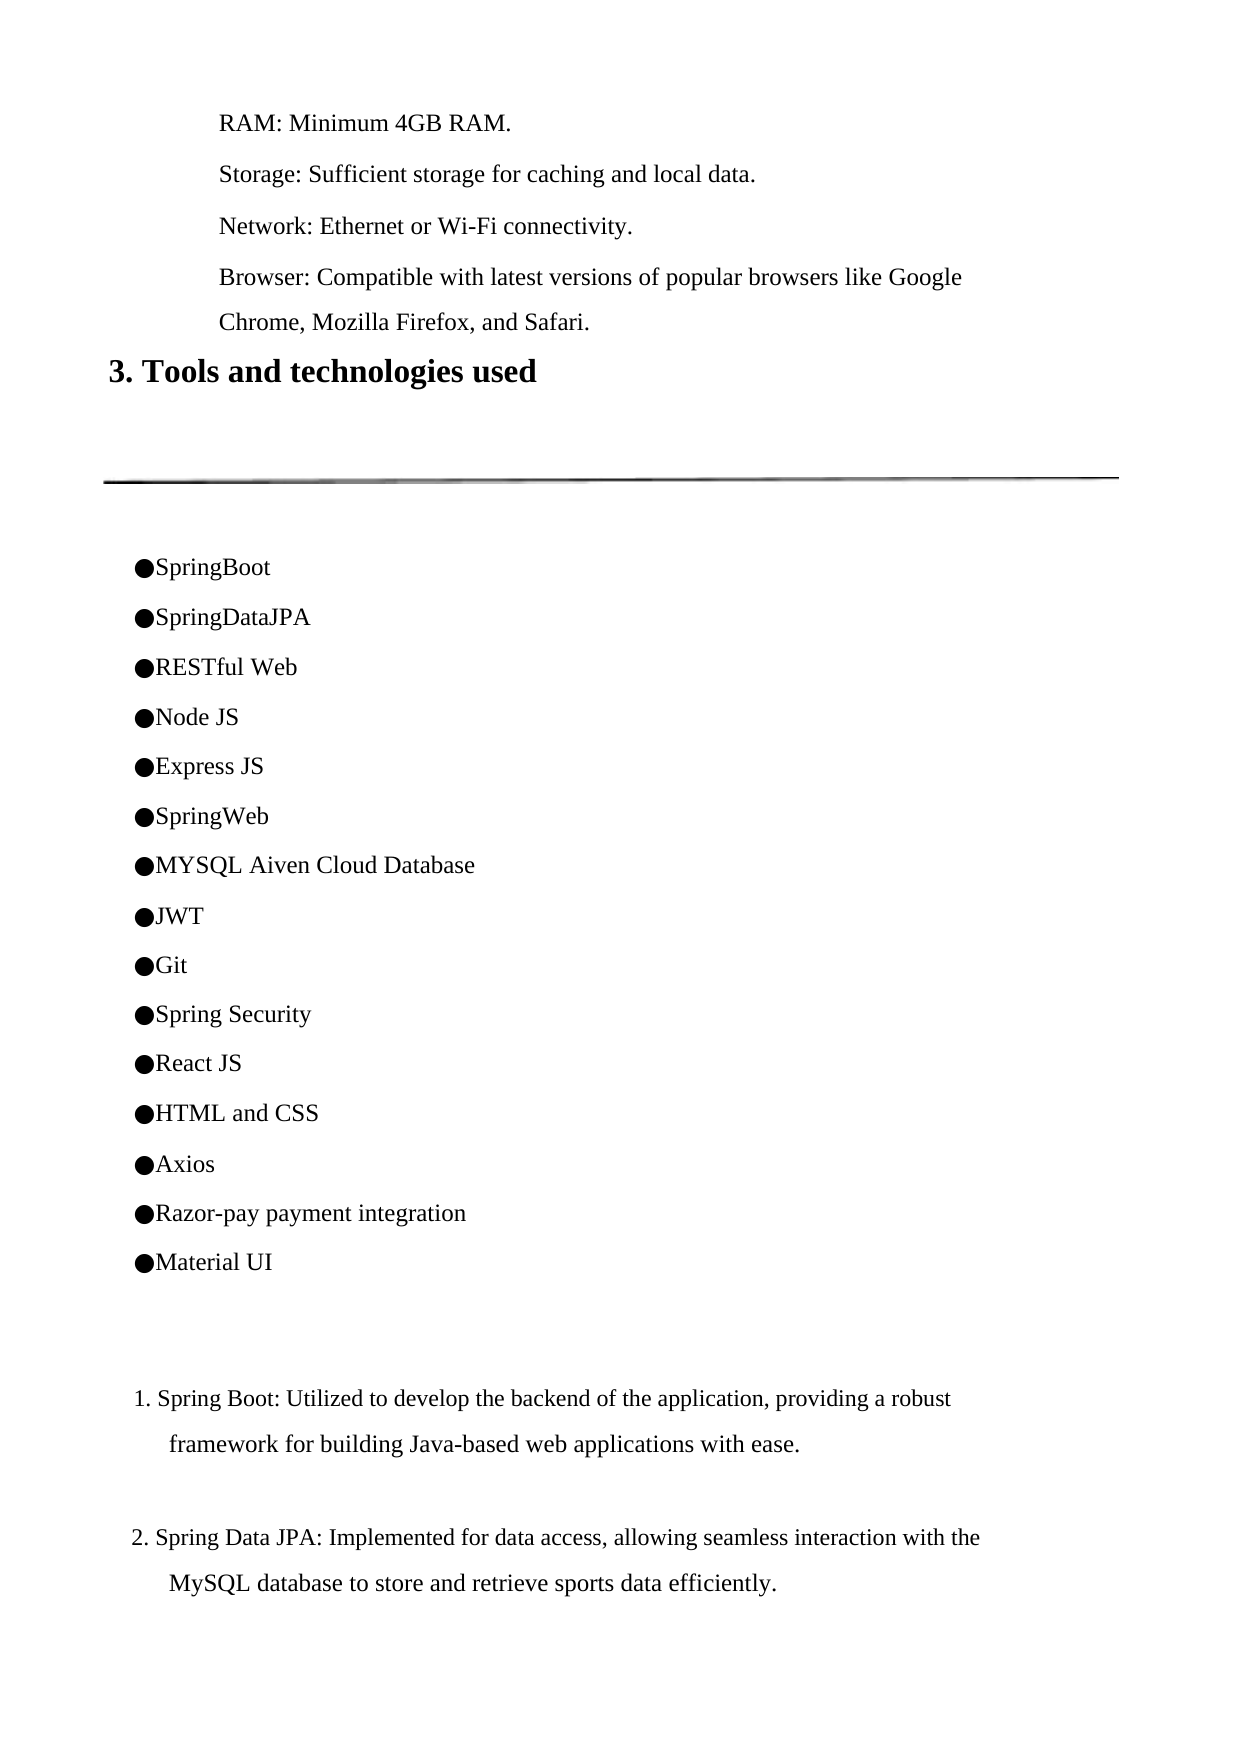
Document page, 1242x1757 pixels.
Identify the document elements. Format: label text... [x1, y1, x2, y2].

text MySQL‭ database to store and retrieve sports data efficiently.‬ [169, 1568, 1092, 1597]
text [219, 211, 1092, 240]
text ‭●‬‭Express JS‬ [133, 747, 1092, 781]
text ●‬‭React‭ JS‬ [133, 1044, 1092, 1078]
text ●‬‭JWT‬‭ [133, 897, 1092, 931]
text ●‬‭HTML‭ and CSS‬ [133, 1095, 1092, 1129]
text ‭●‬‭SpringWeb‬ [133, 798, 1092, 832]
text ‭●‬‭SpringDataJPA‬ [133, 599, 1092, 633]
text ●‬‭Material‭ UI‬ [133, 1243, 1092, 1278]
text Storage:‭ Sufficient storage for caching and local data.‬ [219, 159, 1092, 188]
text ●‬‭MYSQL‭ Aiven Cloud Database‬ [133, 847, 1092, 881]
text framework‭ for building Java-based web applications with ease.‬ [169, 1429, 1092, 1458]
text ‭●‬‭RESTful Web‬ [133, 648, 1092, 682]
text ‭●‬‭Spring Security‬ [133, 995, 1092, 1029]
text ●‬‭Node‭ JS‬ [133, 698, 1092, 732]
text 2‭. Spring Data JPA: Implemented for data access, allowing seamless interaction with the‬ [131, 1523, 1092, 1551]
text ●‬‭Git‬‭ [133, 946, 1092, 980]
text 1‭. Spring Boot: Utilized to develop the backend of the application, providing a robust‬ [133, 1384, 1092, 1412]
text Chrome,‭ Mozilla Firefox, and Safari.‬ [219, 307, 1092, 336]
text ‭●‬‭SpringBoot‬ [133, 549, 1092, 583]
text 3‭. Tools and technologies used‬ [108, 351, 1092, 390]
text RAM:‭ Minimum 4GB RAM.‬ [219, 108, 1092, 137]
text ‭●‬‭Razor-pay payment integration‬ [133, 1194, 1092, 1228]
text ●‬‭Axios‬‭ [133, 1145, 1092, 1179]
text Browser:‭ Compatible with latest versions of popular browsers like Google‬ [219, 262, 1092, 291]
picture [103, 477, 1119, 484]
